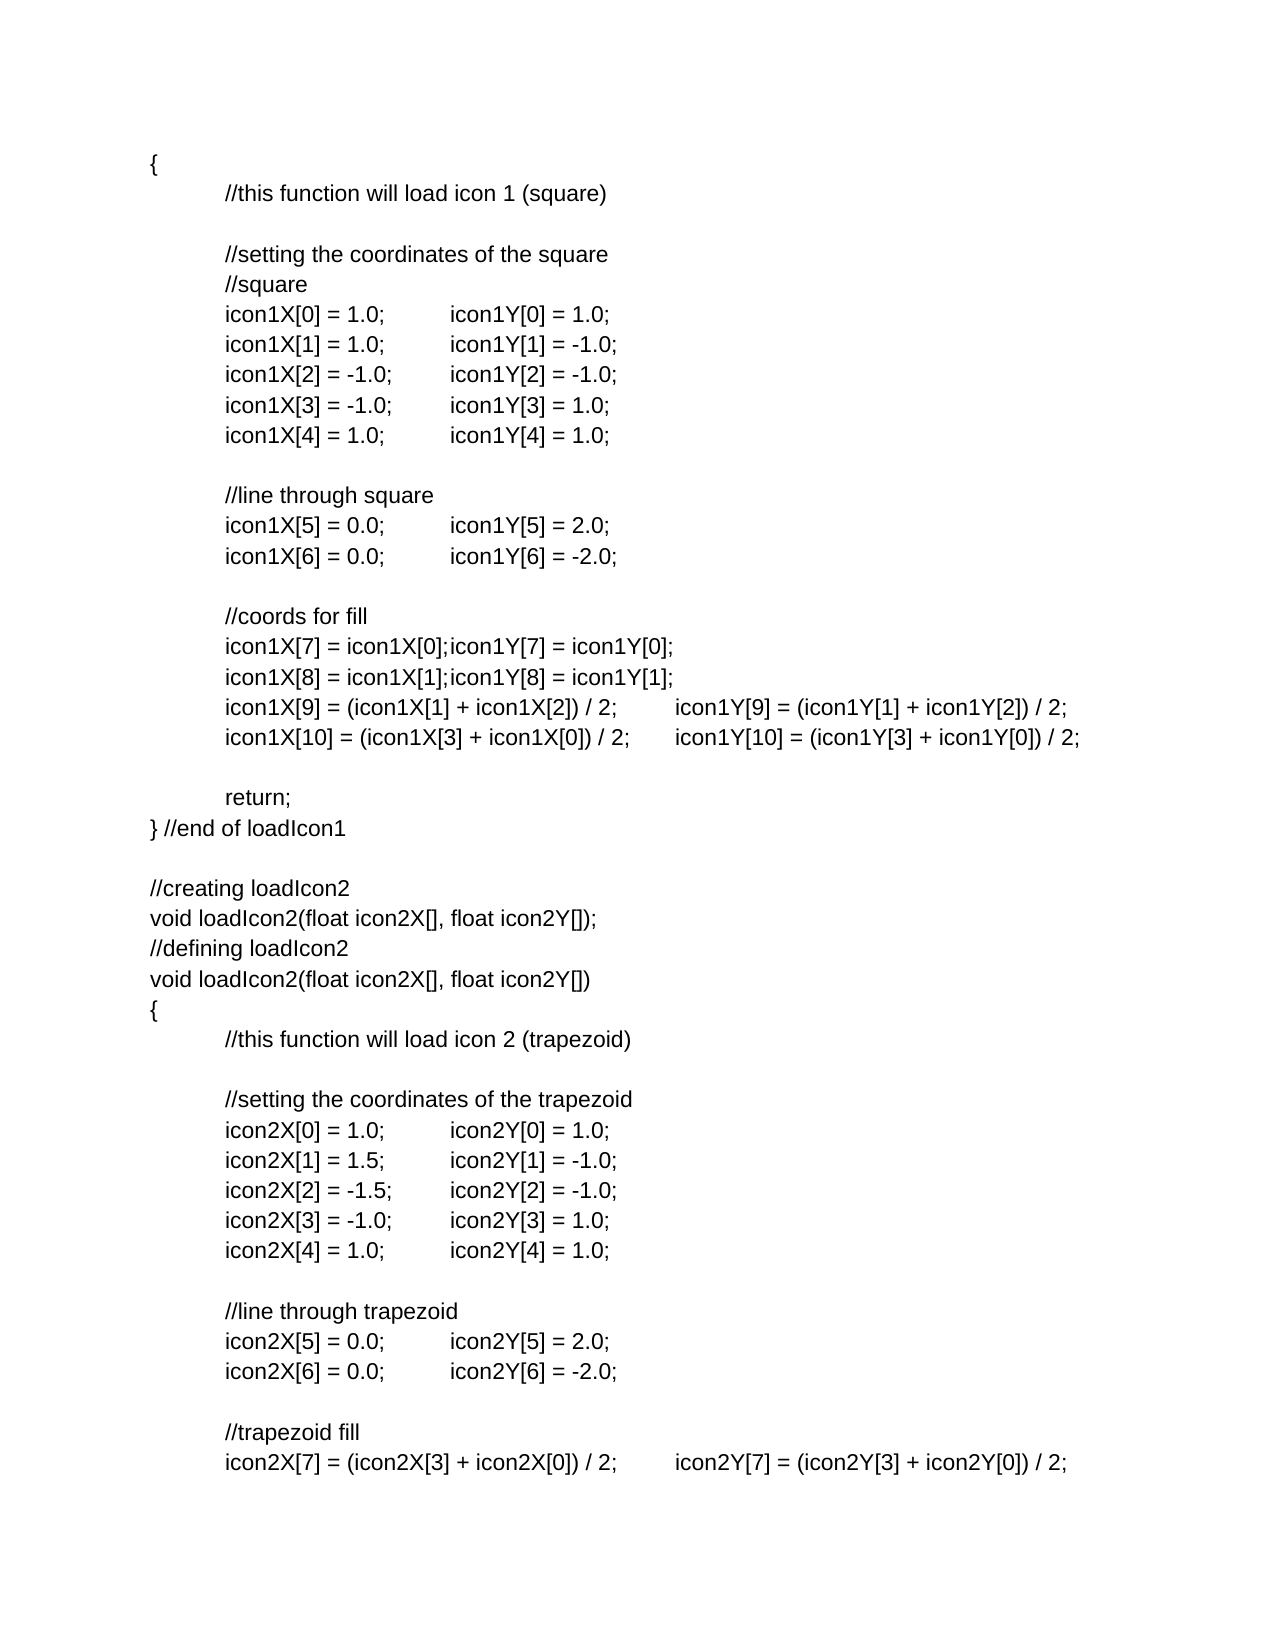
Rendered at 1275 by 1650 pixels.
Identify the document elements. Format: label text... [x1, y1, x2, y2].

text icon1X[3] = -1.0; icon1Y[3] = 1.0; [150, 392, 1125, 418]
text icon2X[0] = 1.0; icon2Y[0] = 1.0; [150, 1117, 1125, 1143]
text { [150, 150, 1125, 176]
text //line through trapezoid [150, 1298, 1125, 1324]
text icon1X[2] = -1.0; icon1Y[2] = -1.0; [150, 361, 1125, 388]
text icon1X[5] = 0.0; icon1Y[5] = 2.0; [150, 512, 1125, 539]
text icon2X[1] = 1.5; icon2Y[1] = -1.0; [150, 1147, 1125, 1173]
text //this function will load icon 1 (square) [150, 180, 1125, 207]
text icon1X[9] = (icon1X[1] + icon1X[2]) / 2; icon1Y[9] = (icon1Y[1] + icon1Y[2]) / 2; [150, 694, 1125, 720]
text //line through square [150, 482, 1125, 509]
text icon1X[4] = 1.0; icon1Y[4] = 1.0; [150, 422, 1125, 448]
text icon2X[7] = (icon2X[3] + icon2X[0]) / 2; icon2Y[7] = (icon2Y[3] + icon2Y[0]) / 2; [150, 1449, 1125, 1475]
text icon2X[4] = 1.0; icon2Y[4] = 1.0; [150, 1237, 1125, 1264]
text icon2X[6] = 0.0; icon2Y[6] = -2.0; [150, 1358, 1125, 1385]
text icon2X[3] = -1.0; icon2Y[3] = 1.0; [150, 1207, 1125, 1234]
text icon2X[2] = -1.5; icon2Y[2] = -1.0; [150, 1177, 1125, 1203]
text //setting the coordinates of the square [150, 241, 1125, 267]
text icon1X[10] = (icon1X[3] + icon1X[0]) / 2; icon1Y[10] = (icon1Y[3] + icon1Y[0]) / 2; [150, 724, 1125, 750]
text icon1X[0] = 1.0; icon1Y[0] = 1.0; [150, 301, 1125, 327]
text return; [150, 784, 1125, 811]
text { [150, 996, 1125, 1022]
text } //end of loadIcon1 [150, 814, 1125, 841]
text icon1X[1] = 1.0; icon1Y[1] = -1.0; [150, 331, 1125, 358]
text //coords for fill [150, 603, 1125, 629]
text //setting the coordinates of the trapezoid [150, 1086, 1125, 1113]
text //defining loadIcon2 [150, 935, 1125, 962]
text icon1X[6] = 0.0; icon1Y[6] = -2.0; [150, 543, 1125, 569]
text icon2X[5] = 0.0; icon2Y[5] = 2.0; [150, 1328, 1125, 1354]
text //creating loadIcon2 [150, 875, 1125, 901]
text icon1X[8] = icon1X[1]; icon1Y[8] = icon1Y[1]; [150, 663, 1125, 690]
text //square [150, 271, 1125, 297]
text void loadIcon2(float icon2X[], float icon2Y[]) [150, 966, 1125, 992]
text void loadIcon2(float icon2X[], float icon2Y[]); [150, 905, 1125, 932]
text icon1X[7] = icon1X[0]; icon1Y[7] = icon1Y[0]; [150, 633, 1125, 660]
text //trapezoid fill [150, 1419, 1125, 1445]
text //this function will load icon 2 (trapezoid) [150, 1026, 1125, 1052]
